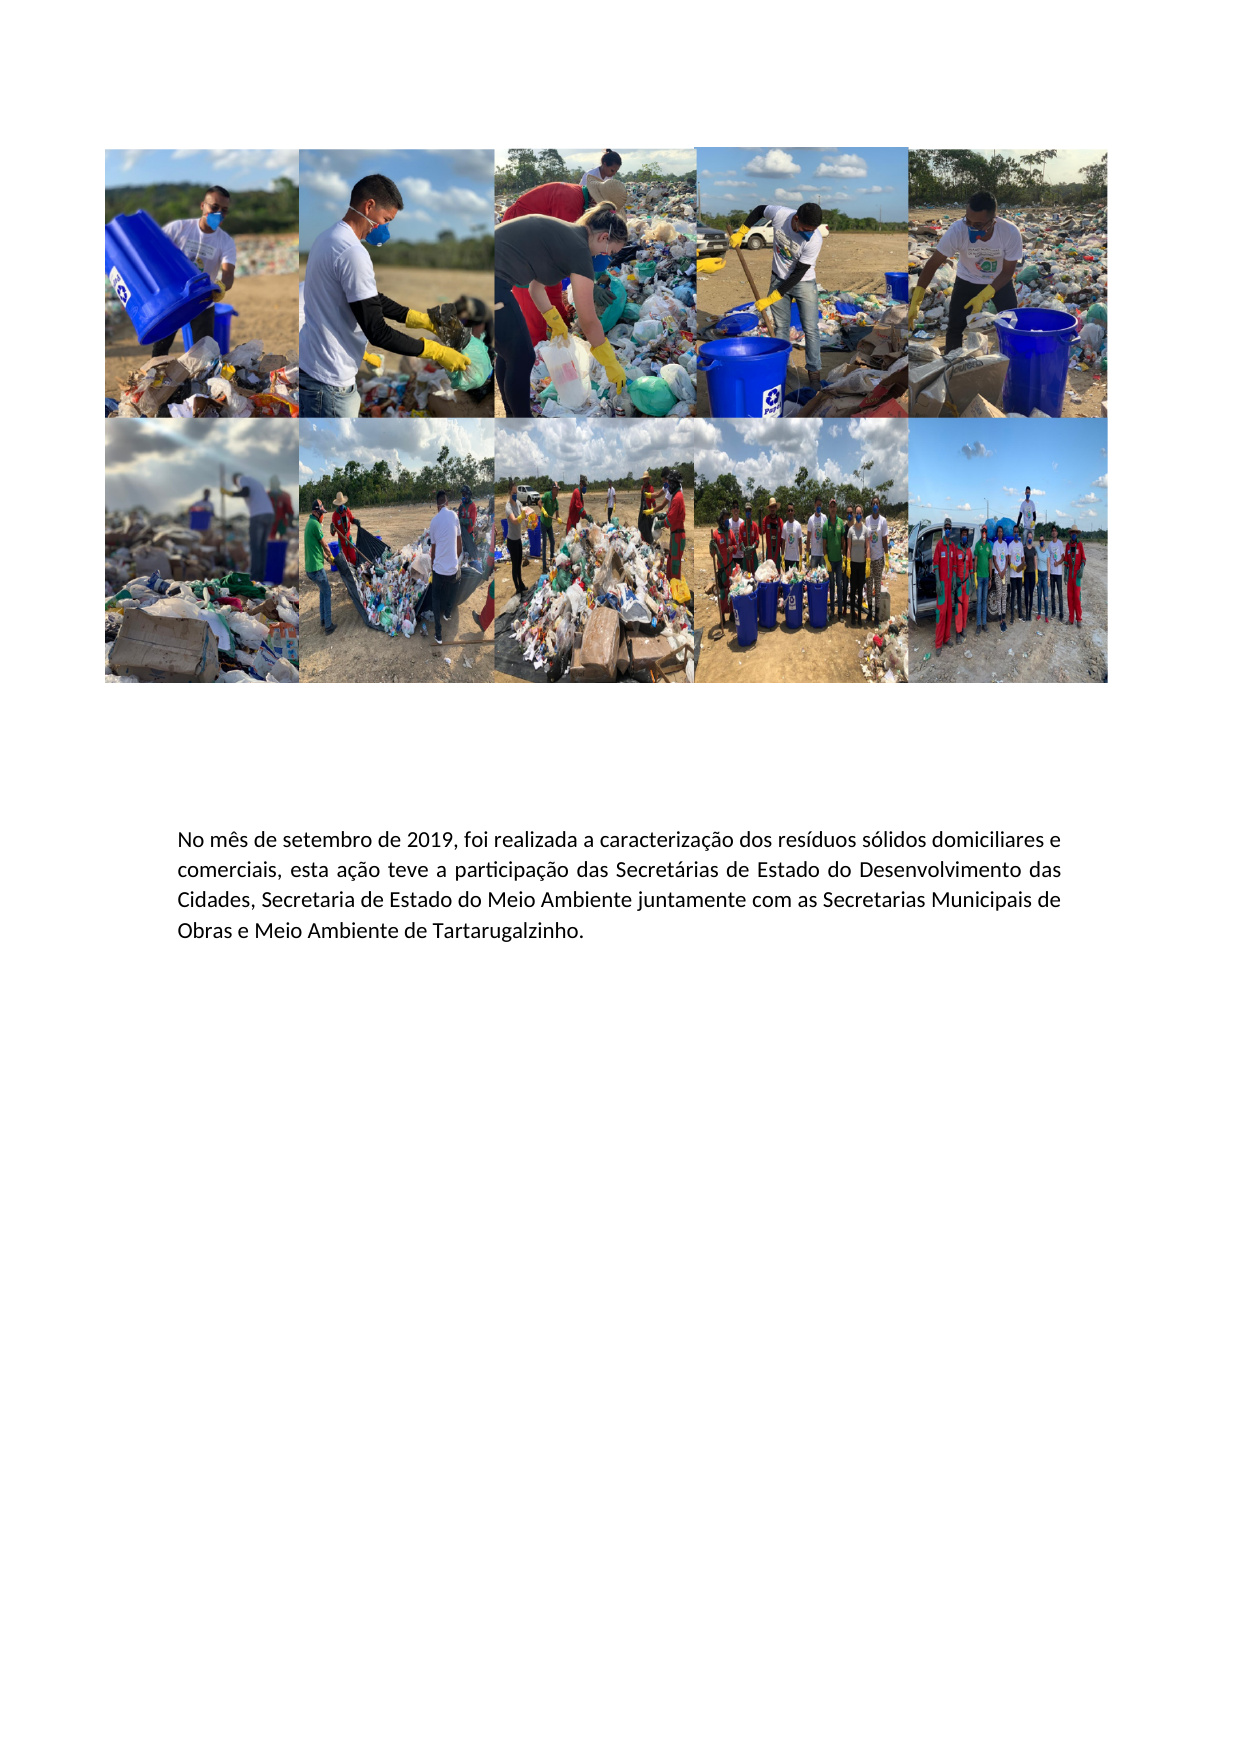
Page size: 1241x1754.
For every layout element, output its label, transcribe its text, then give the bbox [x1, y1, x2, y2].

text No mês de setembro de 2019, foi realizada a caracterização dos resíduos sólidos domiciliares e comerciais, esta ação teve a participação das Secretárias de Estado do Desenvolvimento das Cidades, Secretaria de Estado do Meio Ambiente juntamente com as Secretarias Municipais de Obras e Meio Ambiente de Tartarugalzinho. [177, 825, 1063, 944]
picture [105, 147, 1108, 683]
